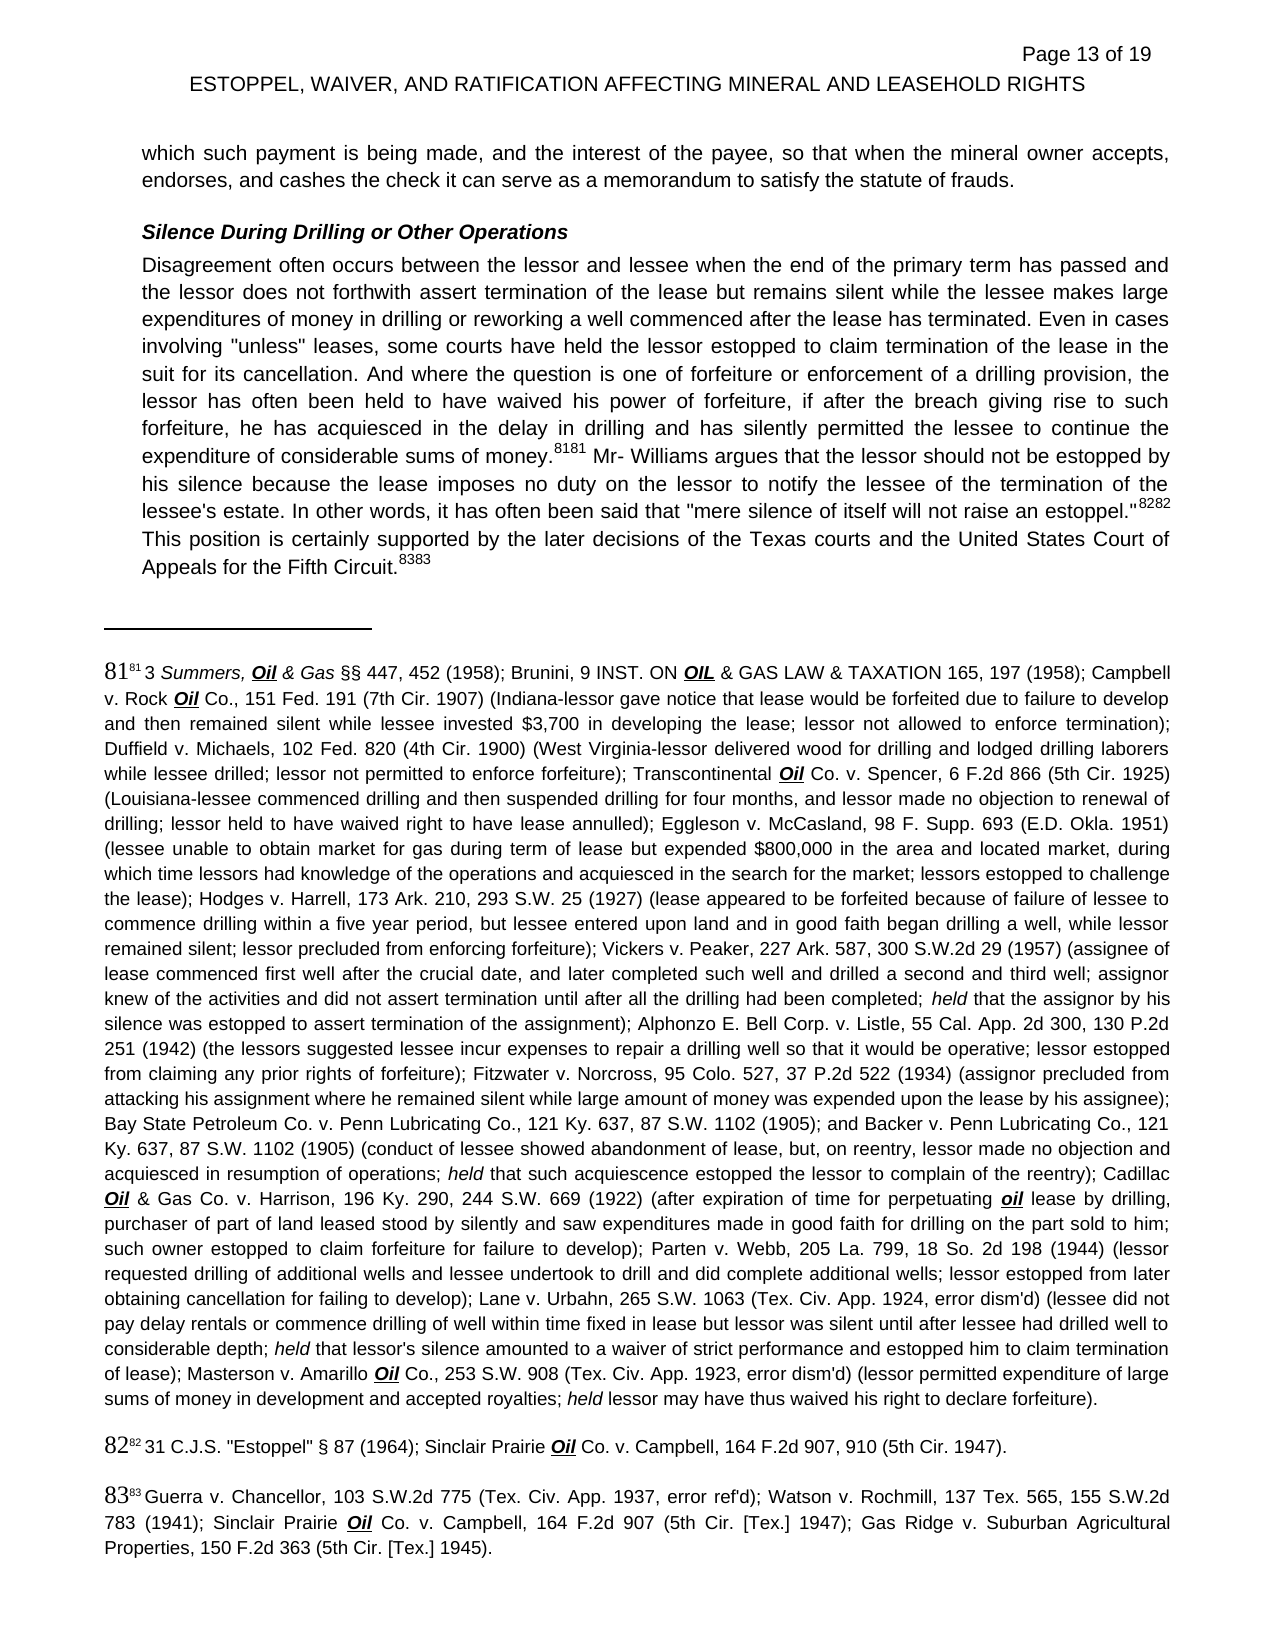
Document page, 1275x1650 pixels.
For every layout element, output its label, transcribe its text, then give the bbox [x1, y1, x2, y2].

text Silence During Drilling or Other Operations [142, 217, 1171, 244]
text Disagreement often occurs between the lessor and lessee when the end of the primary term has passed and the lessor does not forthwith assert termination of the lease but remains silent while the lessee makes large expenditures of money in drilling or reworking a well commenced after the lease has terminated. Even in cases involving "unless" leases, some courts have held the lessor estopped to claim termination of the lease in the suit for its cancellation. And where the question is one of forfeiture or enforcement of a drilling provision, the lessor has often been held to have waived his power of forfeiture, if after the breach giving rise to such forfeiture, he has acquiesced in the delay in drilling and has silently permitted the lessee to continue the expenditure of considerable sums of money.81 Mr- Williams argues that the lessor should not be estopped by his silence because the lease imposes no duty on the lessor to notify the lessee of the termination of the lessee's estate. In other words, it has often been said that "mere silence of itself will not raise an estoppel."82 This position is certainly supported by the later decisions of the Texas courts and the United States Court of Appeals for the Fifth Circuit.83 [142, 250, 1171, 580]
